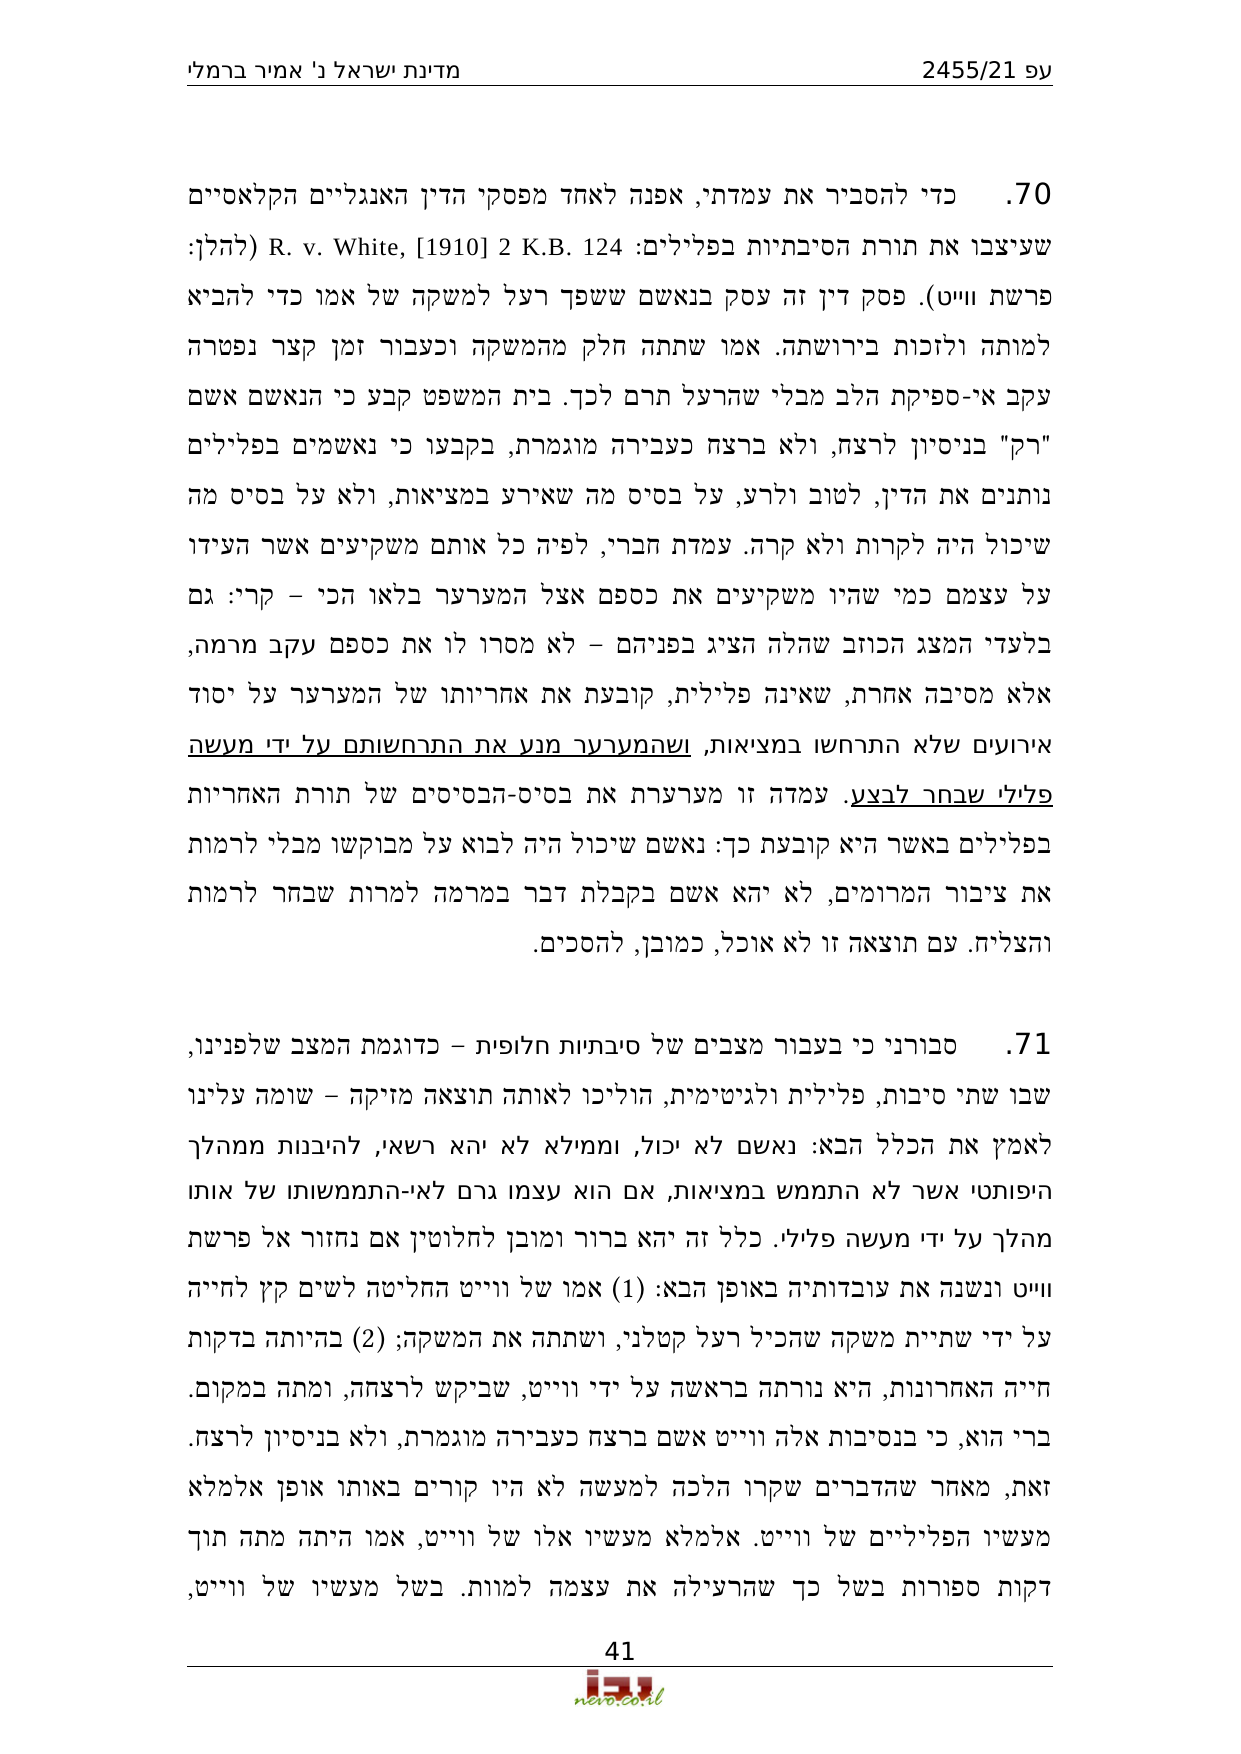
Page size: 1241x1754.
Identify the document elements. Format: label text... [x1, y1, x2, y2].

picture [574, 1669, 666, 1707]
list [187, 1027, 1053, 1603]
list כדי להסביר את עמדתי, אפנה לאחד מפסקי הדין האנגליים הקלאסיים שעיצבו את תורת הסיבתיות בפלילים: R. v. White, [1910] 2 K.B. 124 (להלן: פרשת ווייט). פסק דין זה עסק בנאשם ששפך רעל למשקה של אמו כדי להביא למותה ולזכות בירושתה. אמו שתתה חלק מהמשקה וכעבור זמן קצר נפטרה עקב אי-ספיקת הלב מבלי שהרעל תרם לכך. בית המשפט קבע כי הנאשם אשם "רק" בניסיון לרצח, ולא ברצח כעבירה מוגמרת, בקבעו כי נאשמים בפלילים נותנים את הדין, לטוב ולרע, על בסיס מה שאירע במציאות, ולא על בסיס מה שיכול היה לקרות ולא קרה. עמדת חברי, לפיה כל אותם משקיעים אשר העידו על עצמם כמי שהיו משקיעים את כספם אצל המערער בלאו הכי – קרי: גם בלעדי המצג הכוזב שהלה הציג בפניהם – לא מסרו לו את כספם עקב מרמה, אלא מסיבה אחרת, שאינה פלילית, קובעת את אחריותו של המערער על יסוד אירועים שלא התרחשו במציאות, ושהמערער מנע את התרחשותם על ידי מעשה פלילי שבחר לבצע. עמדה זו מערערת את בסיס-הבסיסים של תורת האחריות בפלילים באשר היא קובעת כך: נאשם שיכול היה לבוא על מבוקשו מבלי לרמות את ציבור המרומים, לא יהא אשם בקבלת דבר במרמה למרות שבחר לרמות והצליח. עם תוצאה זו לא אוכל, כמובן, להסכים. [187, 177, 1053, 960]
